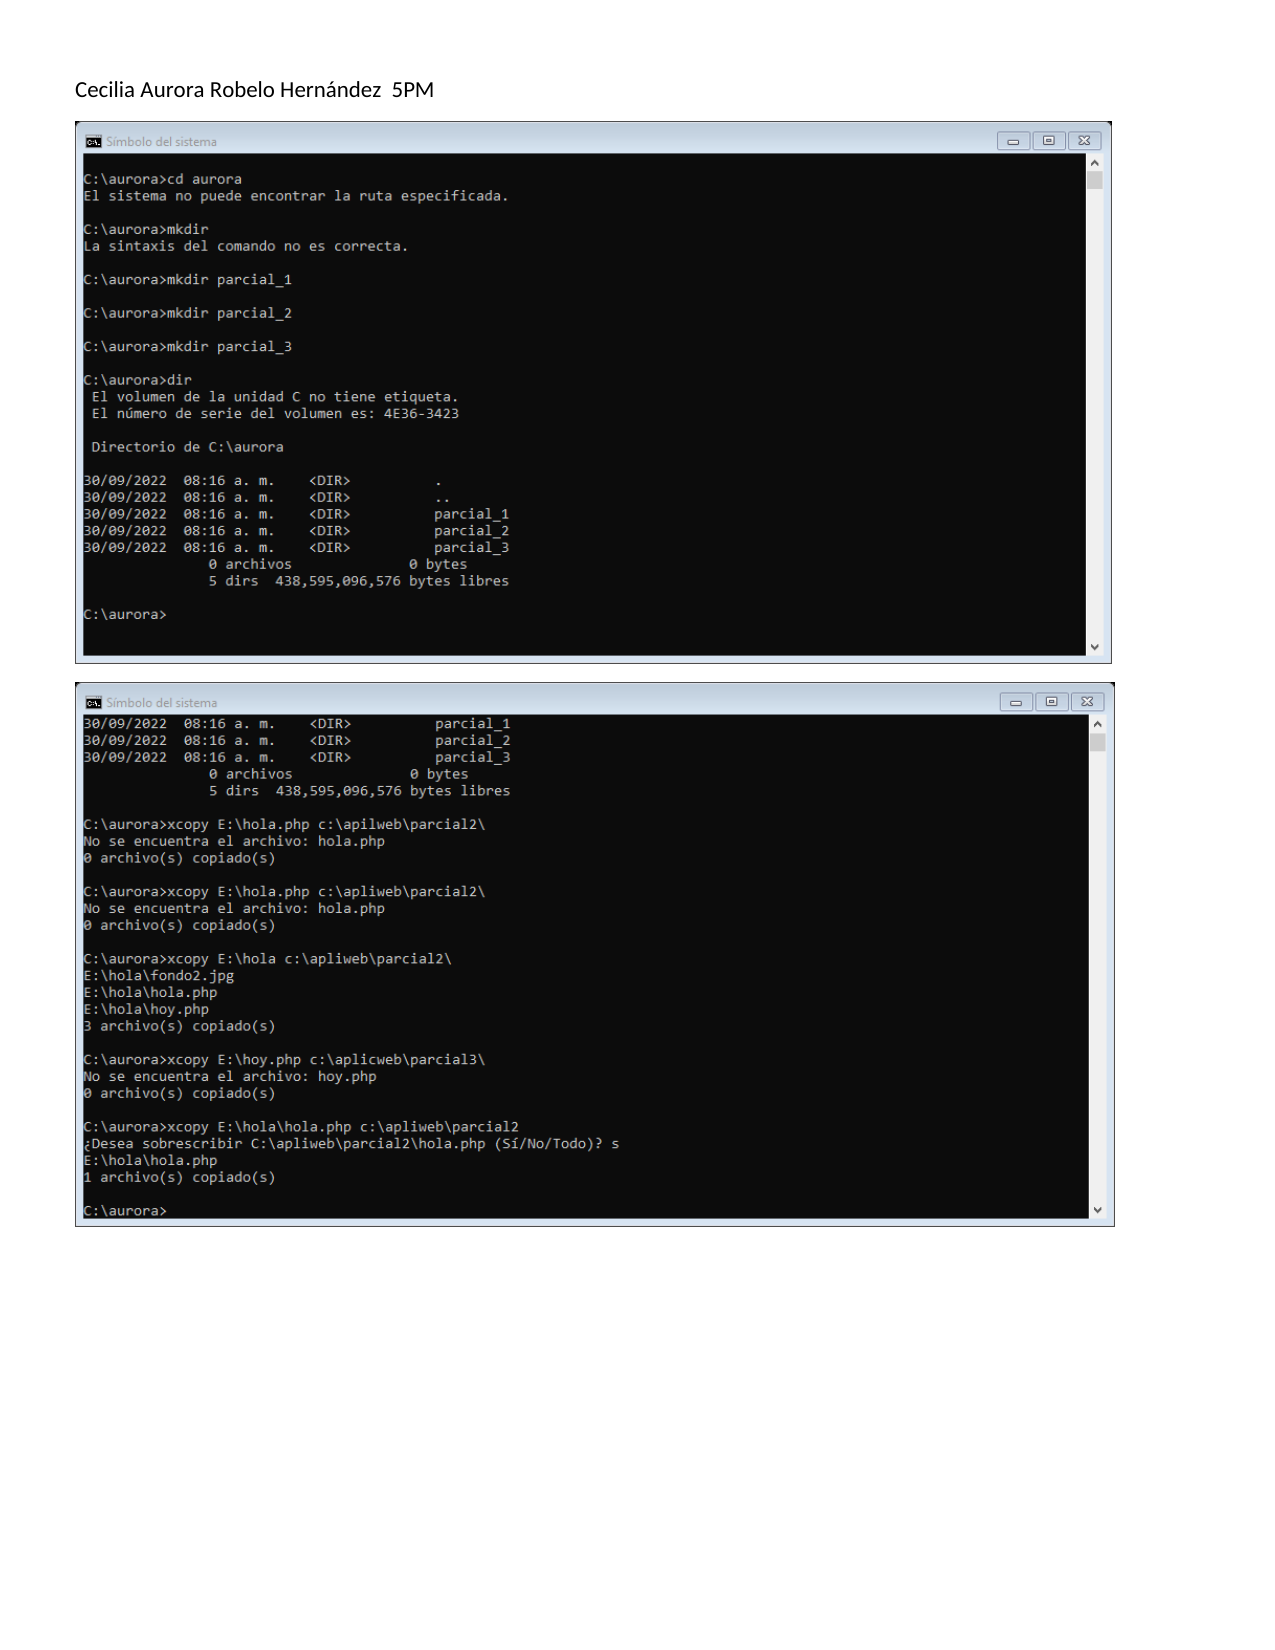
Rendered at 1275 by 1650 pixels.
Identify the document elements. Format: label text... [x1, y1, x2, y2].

text Cecilia Aurora Robelo Hernández 5PM [75, 75, 1200, 103]
